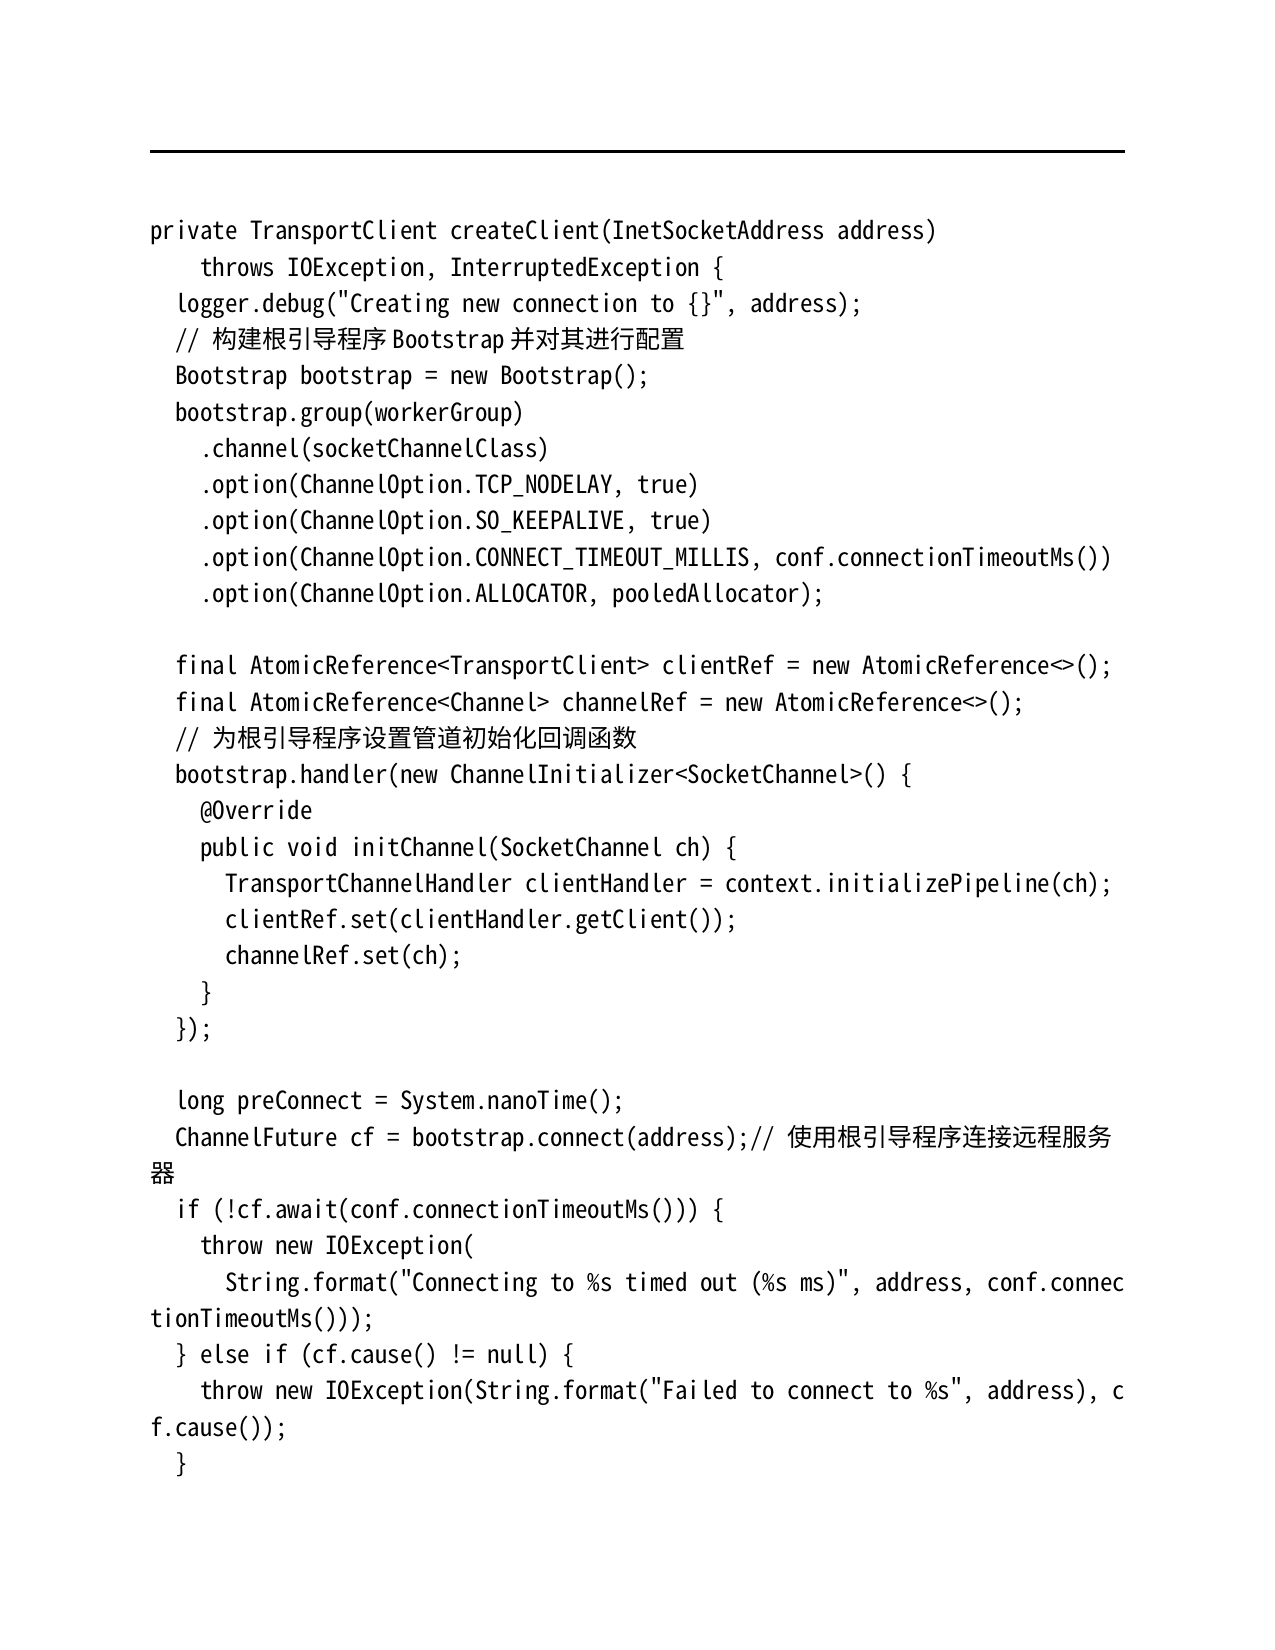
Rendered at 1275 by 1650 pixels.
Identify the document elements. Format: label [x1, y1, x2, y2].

text [150, 211, 1125, 1479]
